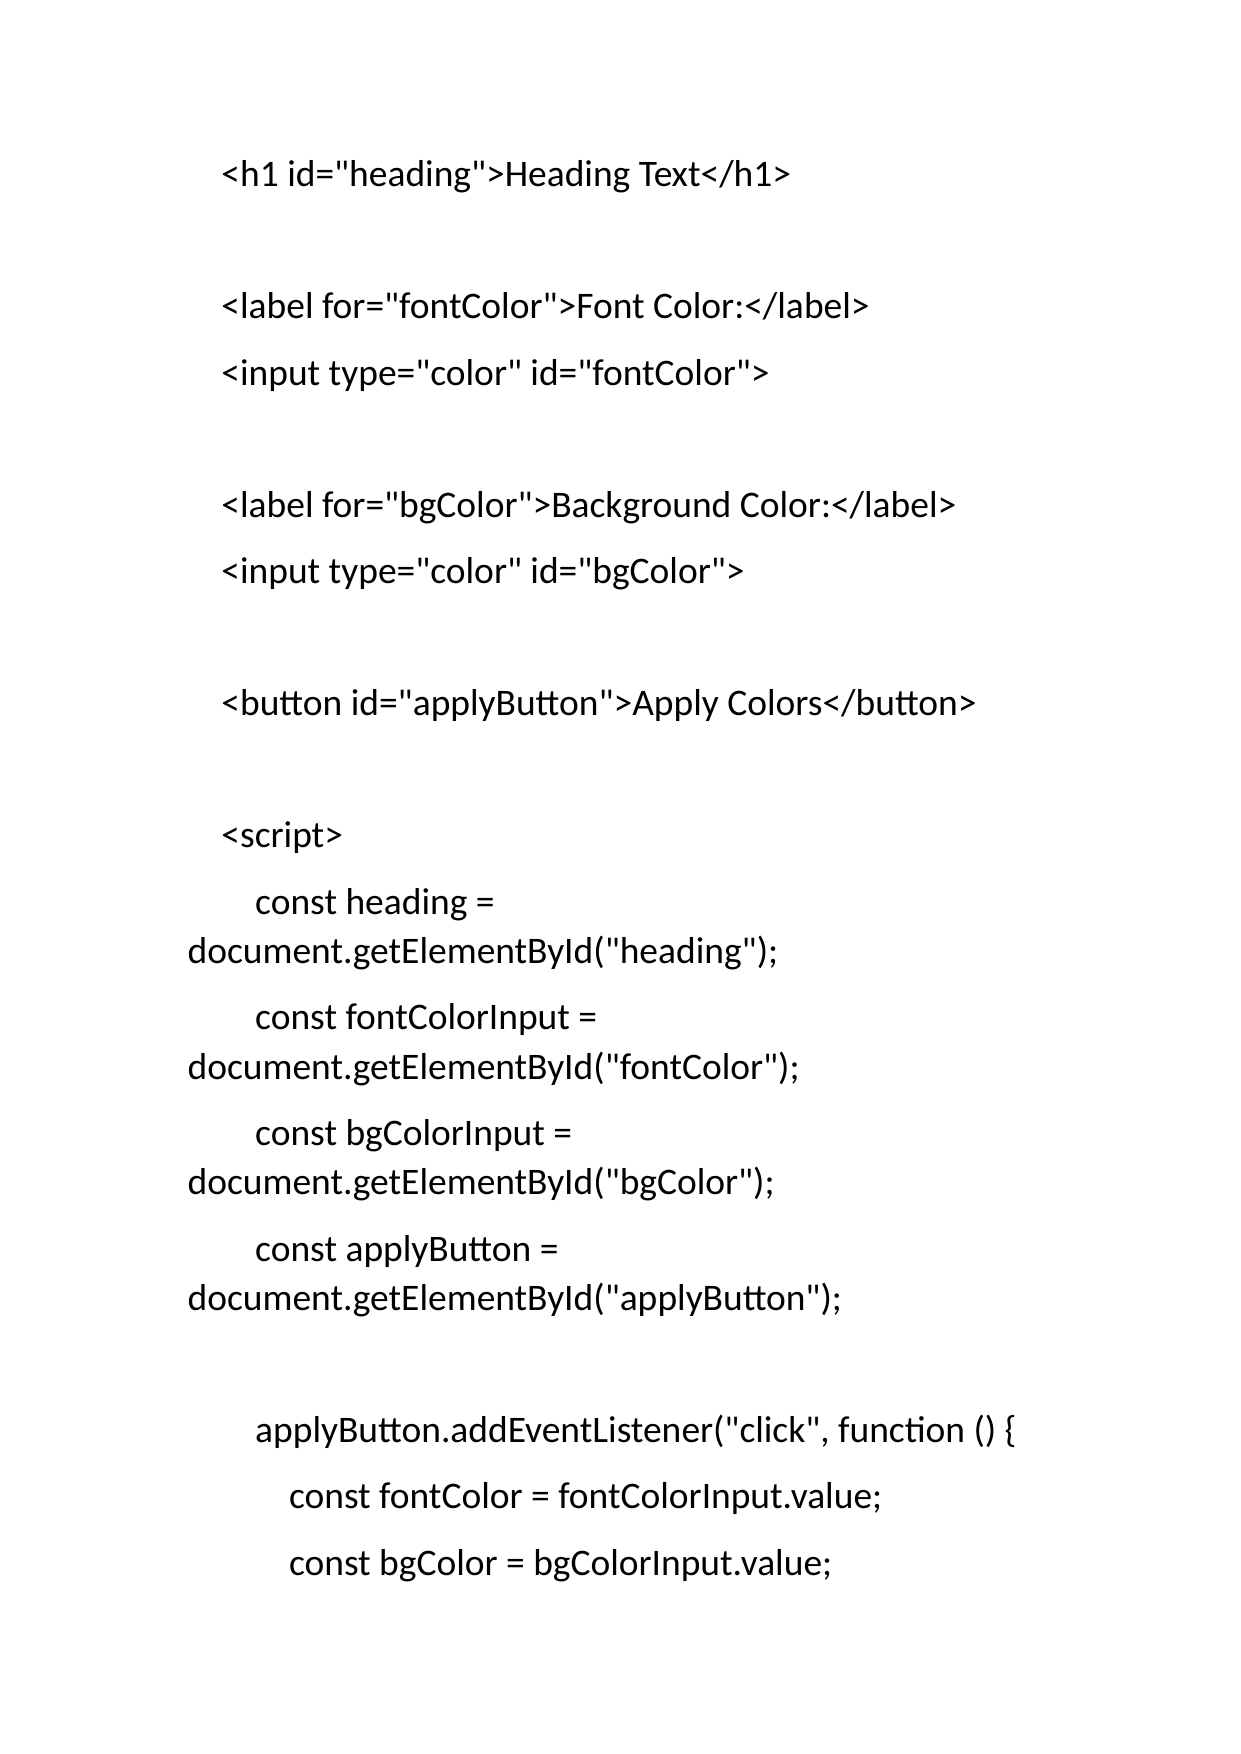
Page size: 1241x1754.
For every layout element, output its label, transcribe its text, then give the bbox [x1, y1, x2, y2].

text applyButton.addEventListener("click", function () { [187, 1406, 1090, 1452]
text const heading = document.getElementById("heading"); [187, 878, 1090, 973]
text const bgColorInput = document.getElementById("bgColor"); [187, 1109, 1090, 1204]
text <label for="fontColor">Font Color:</label> [187, 282, 1090, 328]
text <button id="applyButton">Apply Colors</button> [187, 679, 1090, 725]
text const fontColor = fontColorInput.value; [187, 1472, 1090, 1518]
text <input type="color" id="fontColor"> [187, 348, 1090, 394]
text const bgColor = bgColorInput.value; [187, 1538, 1090, 1584]
text <h1 id="heading">Heading Text</h1> [187, 150, 1090, 196]
text const fontColorInput = document.getElementById("fontColor"); [187, 993, 1090, 1088]
text <script> [187, 811, 1090, 857]
text <input type="color" id="bgColor"> [187, 547, 1090, 593]
text <label for="bgColor">Background Color:</label> [187, 481, 1090, 527]
text const applyButton = document.getElementById("applyButton"); [187, 1224, 1090, 1320]
